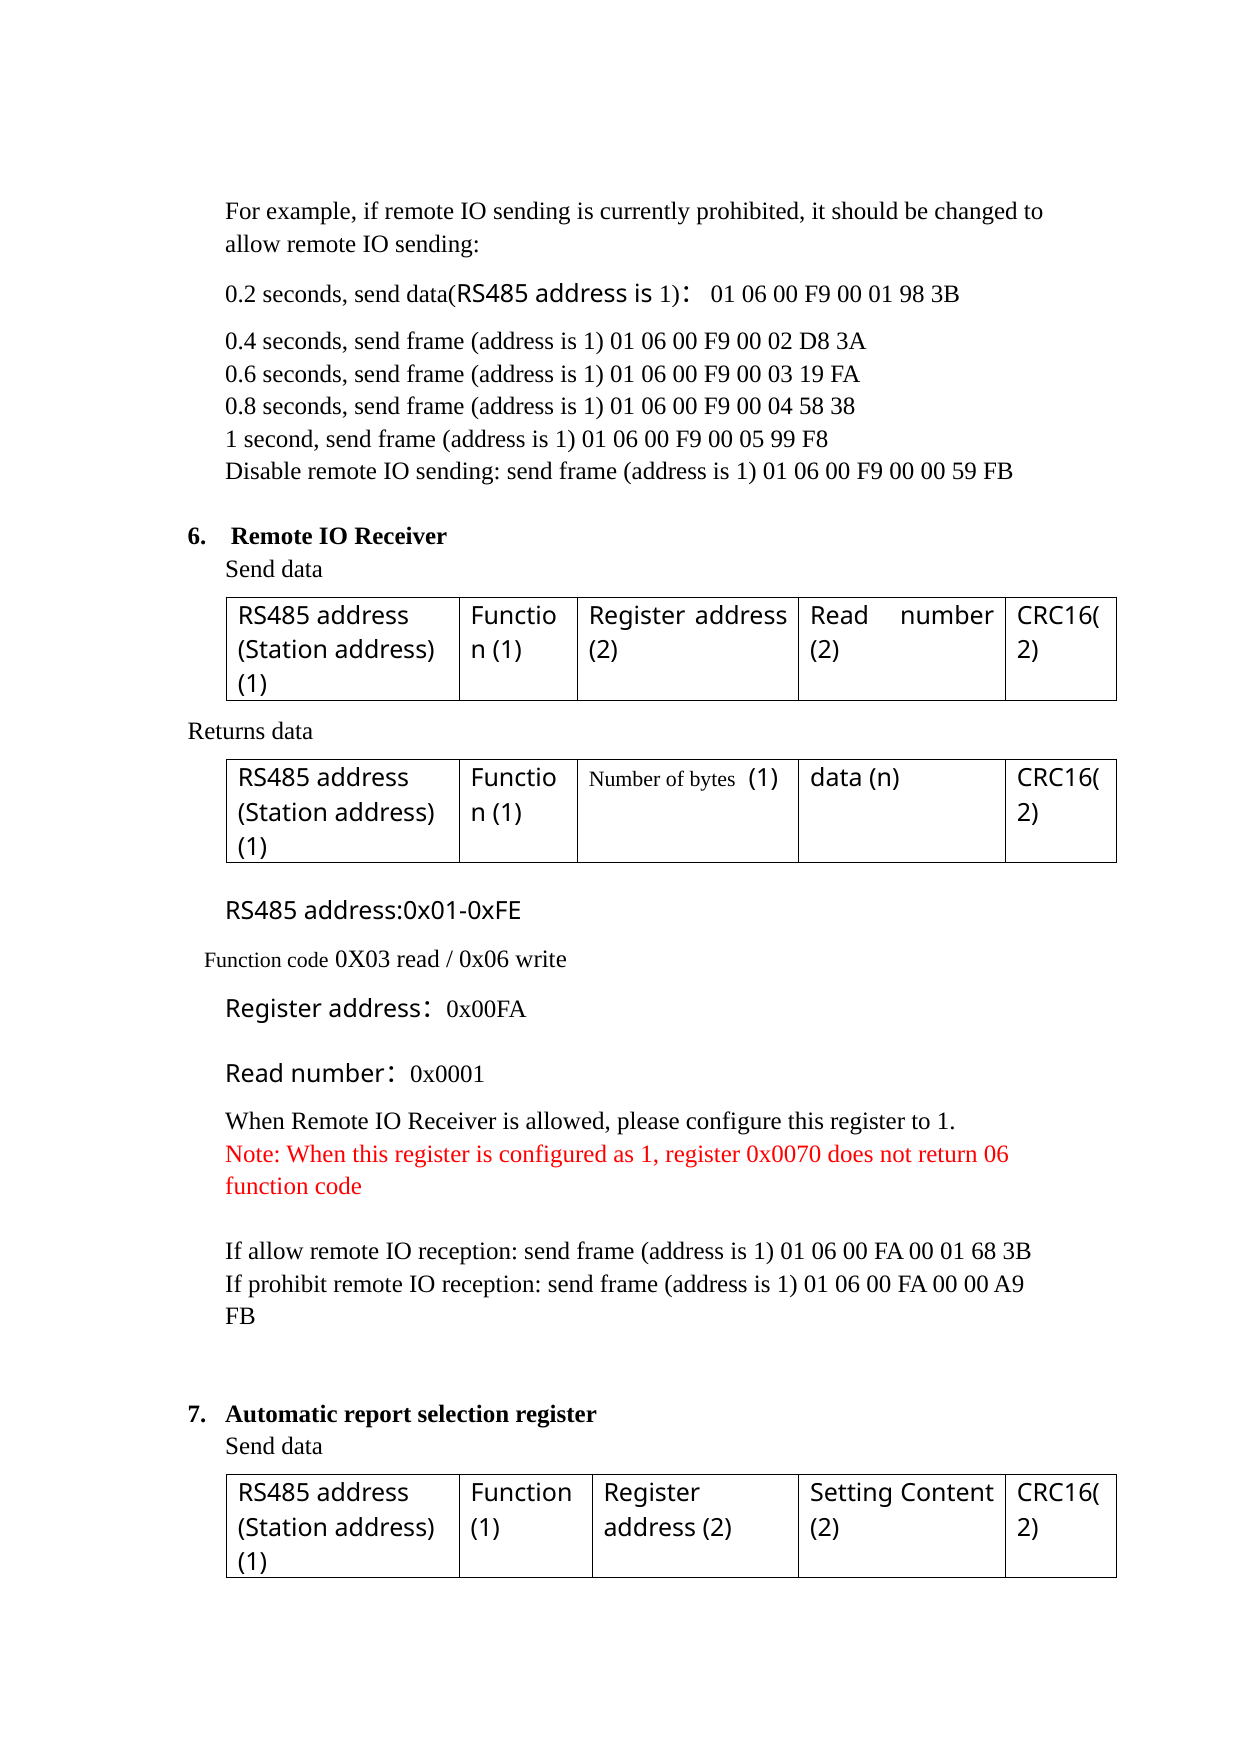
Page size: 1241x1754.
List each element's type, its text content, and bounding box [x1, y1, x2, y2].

text RS485 address:0x01-0xFE [187, 747, 1053, 942]
table_header data (n) [799, 760, 1005, 862]
table_header Read number (2) [799, 598, 1005, 700]
table_header RS485 address (Station address) (1) [227, 598, 459, 700]
text 1 second, send frame (address is 1) 01 06 00 F9 00 05 99 F8 [225, 422, 1053, 454]
table_header RS485 address (Station address) (1) [227, 1475, 459, 1577]
text Returns data [187, 617, 1053, 747]
table_header Register address (2) [593, 1475, 798, 1577]
table_header Function (1) [460, 760, 577, 862]
text Send data [225, 552, 1053, 584]
table_header Function (1) [460, 598, 577, 700]
table_header CRC16(2) [1006, 598, 1116, 700]
text 0.4 seconds, send frame (address is 1) 01 06 00 F9 00 02 D8 3A [225, 324, 1053, 357]
text Function code 0X03 read / 0x06 write [187, 942, 1053, 974]
text Note: When this register is configured as 1, register 0x0070 does not return 06 function code [225, 1137, 1053, 1202]
table_header Setting Content (2) [799, 1475, 1005, 1577]
text 0.2 seconds, send data(RS485 address is 1)： 01 06 00 F9 00 01 98 3B [225, 259, 1053, 324]
text Read number：0x0001 [225, 1039, 1053, 1104]
text If allow remote IO reception: send frame (address is 1) 01 06 00 FA 00 01 68 3B [225, 1234, 1053, 1267]
text Send data [225, 1429, 1053, 1462]
table_header Number of bytes (1) [578, 760, 798, 862]
table_header CRC16(2) [1006, 760, 1116, 862]
text 0.6 seconds, send frame (address is 1) 01 06 00 F9 00 03 19 FA [225, 357, 1053, 389]
text Register address：0x00FA [225, 974, 1053, 1039]
text If prohibit remote IO reception: send frame (address is 1) 01 06 00 FA 00 00 A9 FB [225, 1267, 1053, 1332]
text Disable remote IO sending: send frame (address is 1) 01 06 00 F9 00 00 59 FB [225, 454, 1053, 487]
list Automatic report selection register [187, 1397, 1053, 1429]
text 0.8 seconds, send frame (address is 1) 01 06 00 F9 00 04 58 38 [225, 389, 1053, 422]
table_header CRC16(2) [1006, 1475, 1116, 1577]
table_header Function (1) [460, 1475, 592, 1577]
table_header RS485 address (Station address) (1) [227, 760, 459, 862]
text When Remote IO Receiver is allowed, please configure this register to 1. [225, 1104, 1053, 1137]
list Remote IO Receiver [187, 519, 1053, 552]
table_header Register address (2) [578, 598, 798, 700]
text For example, if remote IO sending is currently prohibited, it should be changed to allow remote IO sending: [225, 194, 1053, 259]
